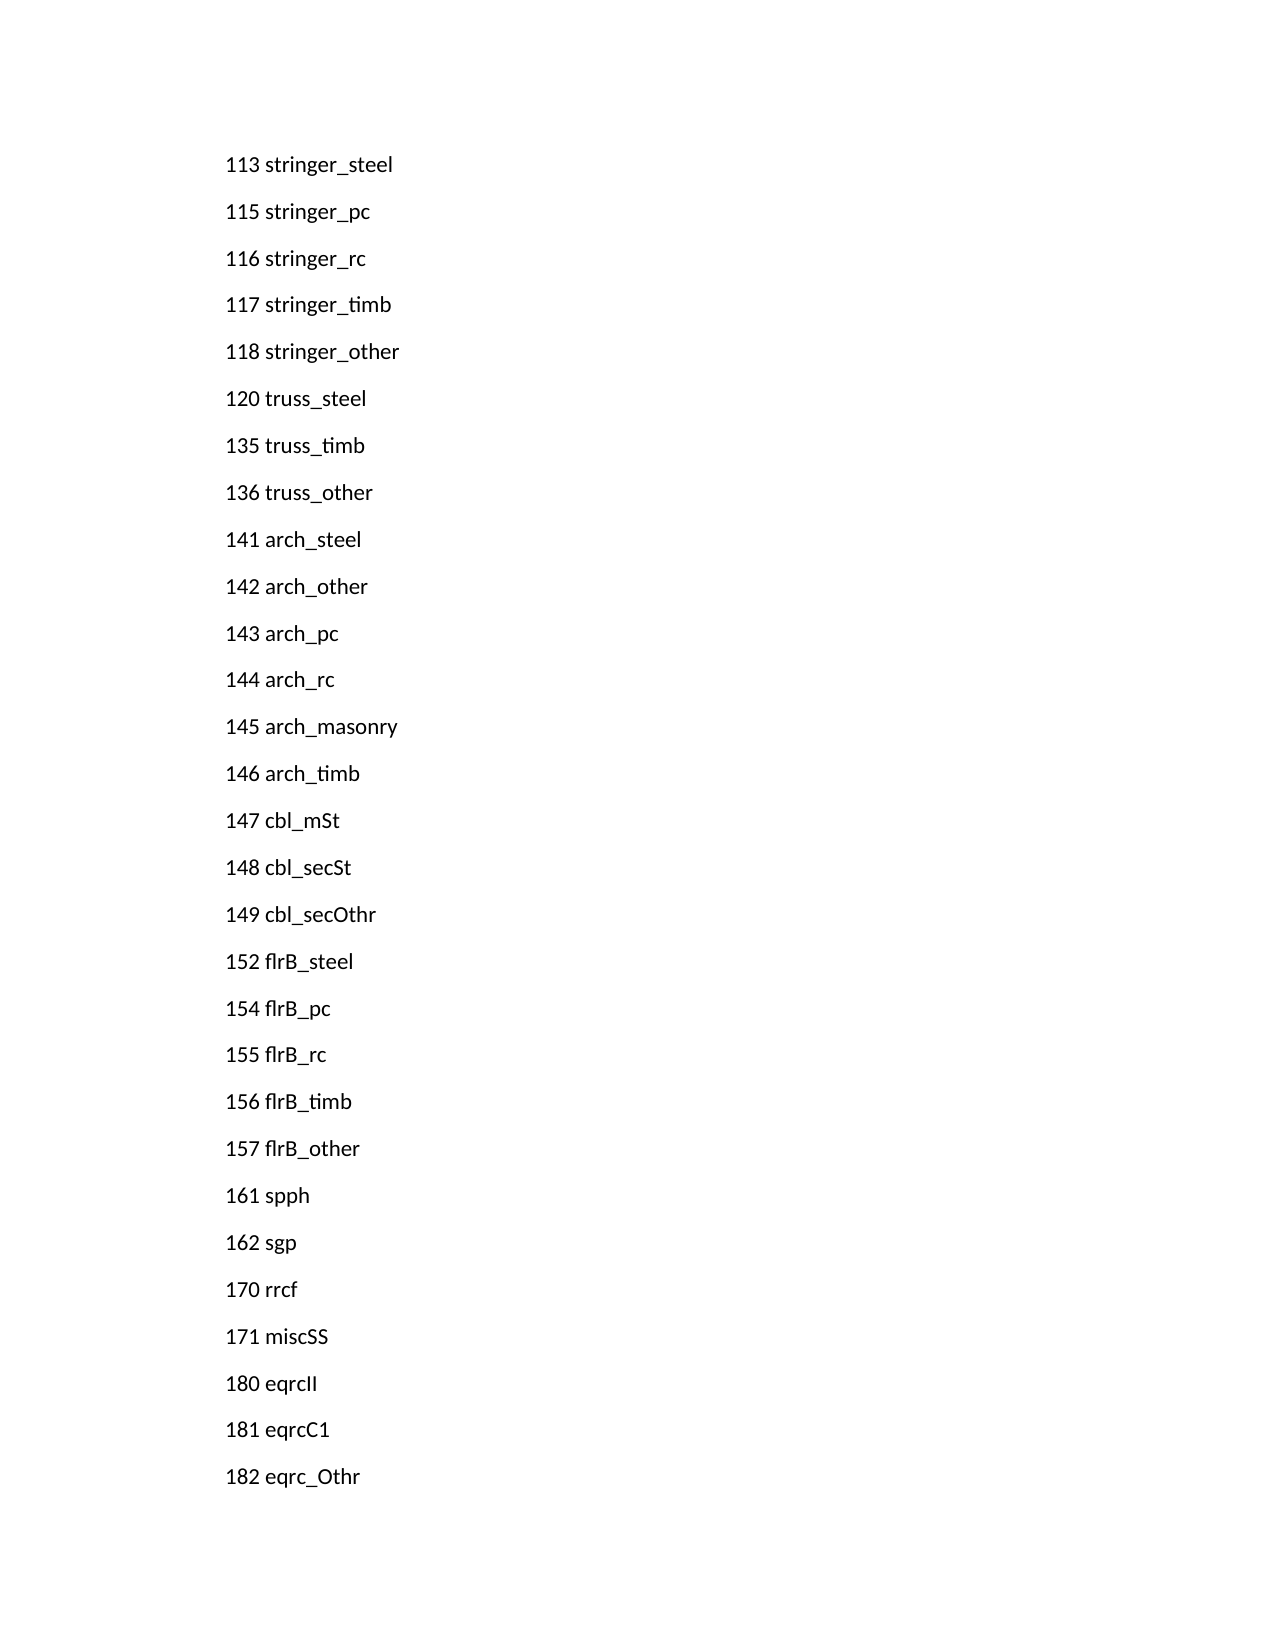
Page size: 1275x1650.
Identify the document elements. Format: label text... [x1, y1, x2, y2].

text 181 eqrcC1 [225, 1416, 1125, 1444]
text 145 arch_masonry [225, 712, 1125, 741]
text 115 stringer_pc [225, 197, 1125, 225]
text 113 stringer_steel [225, 150, 1125, 178]
text 171 miscSS [225, 1322, 1125, 1350]
text 117 stringer_timb [225, 291, 1125, 319]
text 161 spph [225, 1181, 1125, 1209]
text 136 truss_other [225, 478, 1125, 506]
text 154 flrB_pc [225, 994, 1125, 1022]
text 116 stringer_rc [225, 244, 1125, 272]
text 149 cbl_secOthr [225, 900, 1125, 928]
text 144 arch_rc [225, 666, 1125, 694]
text 143 arch_pc [225, 619, 1125, 647]
text 147 cbl_mSt [225, 806, 1125, 834]
text 157 flrB_other [225, 1134, 1125, 1162]
text 156 flrB_timb [225, 1087, 1125, 1116]
text 146 arch_timb [225, 759, 1125, 787]
text 180 eqrcII [225, 1369, 1125, 1397]
text 152 flrB_steel [225, 947, 1125, 975]
text 148 cbl_secSt [225, 853, 1125, 881]
text 155 flrB_rc [225, 1041, 1125, 1069]
text 142 arch_other [225, 572, 1125, 600]
text 182 eqrc_Othr [225, 1462, 1125, 1491]
text 162 sgp [225, 1228, 1125, 1256]
text 141 arch_steel [225, 525, 1125, 553]
text 120 truss_steel [225, 384, 1125, 412]
text 118 stringer_other [225, 337, 1125, 366]
text 135 truss_timb [225, 431, 1125, 459]
text 170 rrcf [225, 1275, 1125, 1303]
